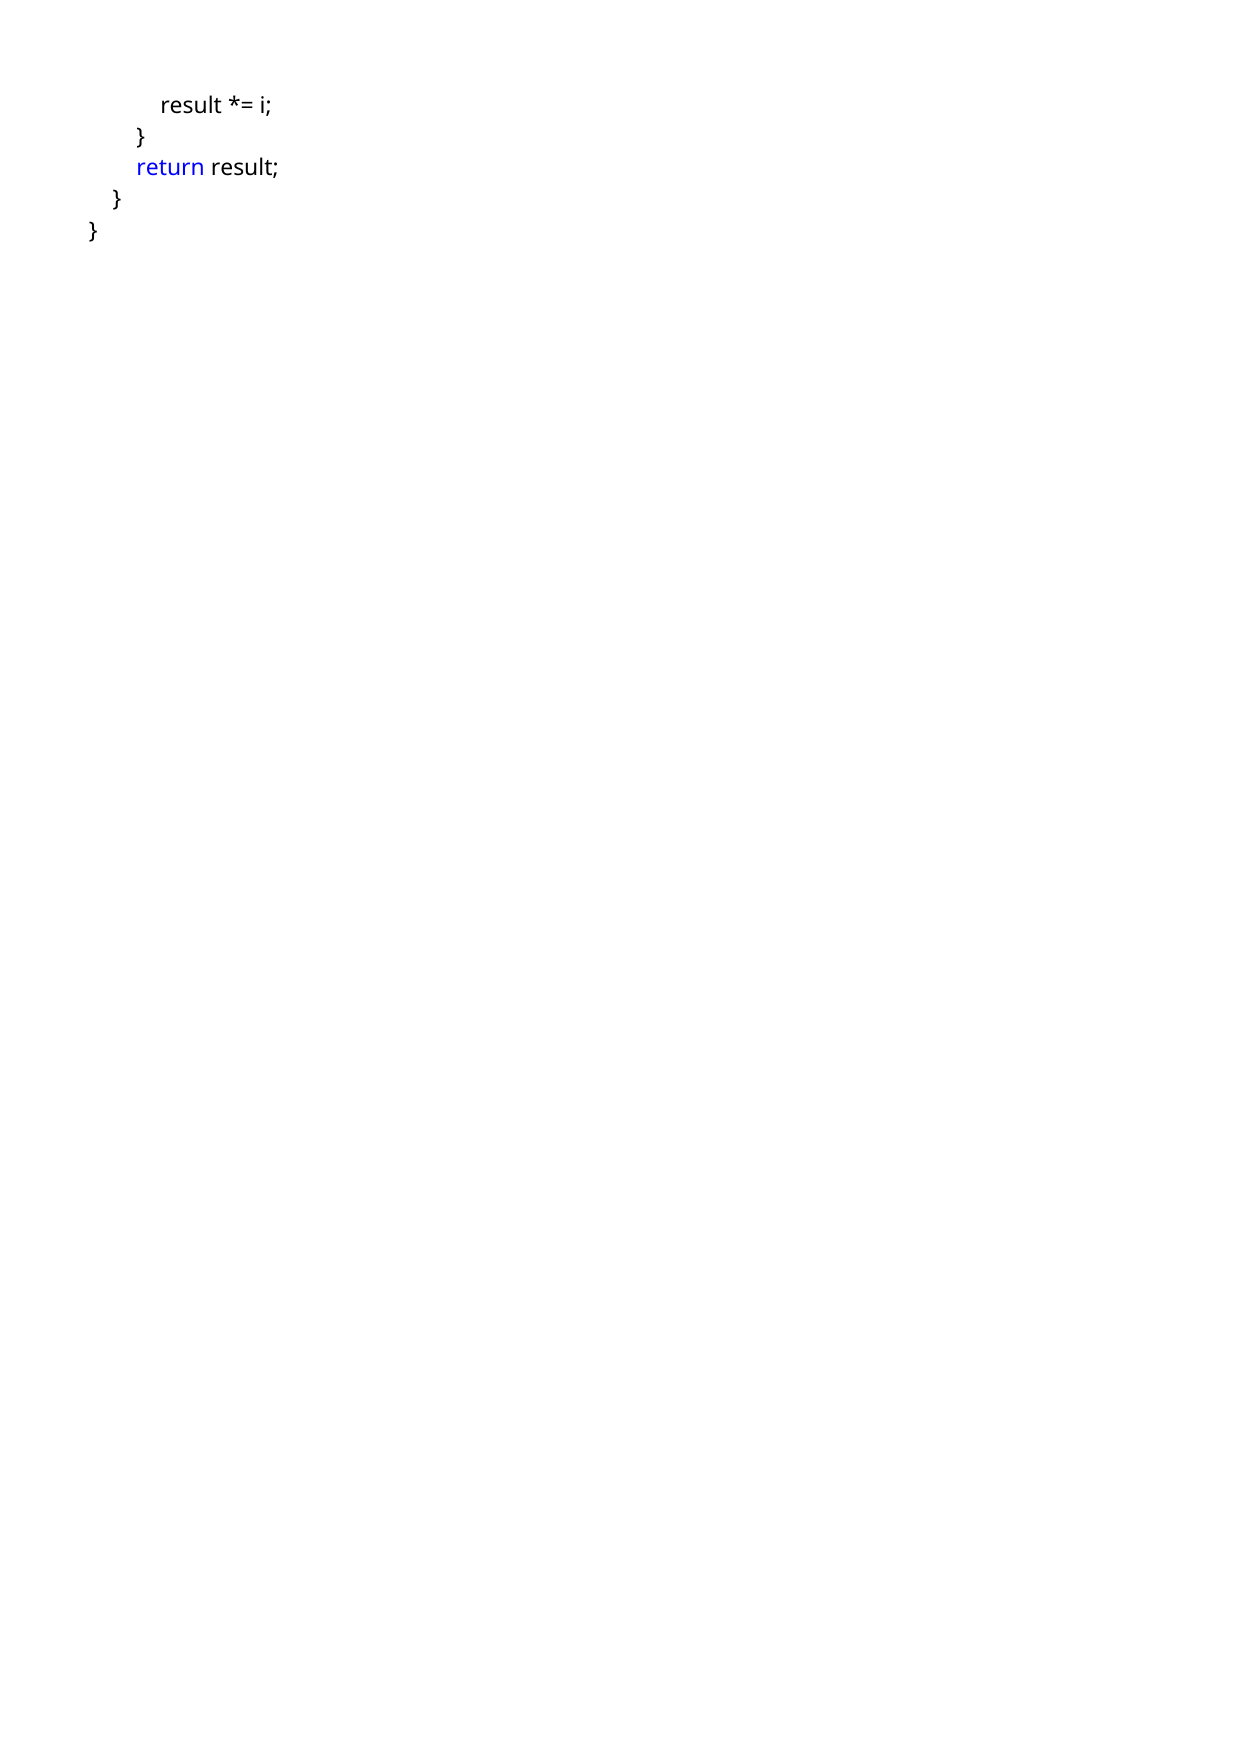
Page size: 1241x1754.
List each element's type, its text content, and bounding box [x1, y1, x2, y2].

text } [89, 214, 1152, 245]
text } [89, 182, 1152, 214]
text result *= i; [89, 89, 1152, 120]
text } [89, 120, 1152, 151]
text return result; [89, 151, 1152, 182]
